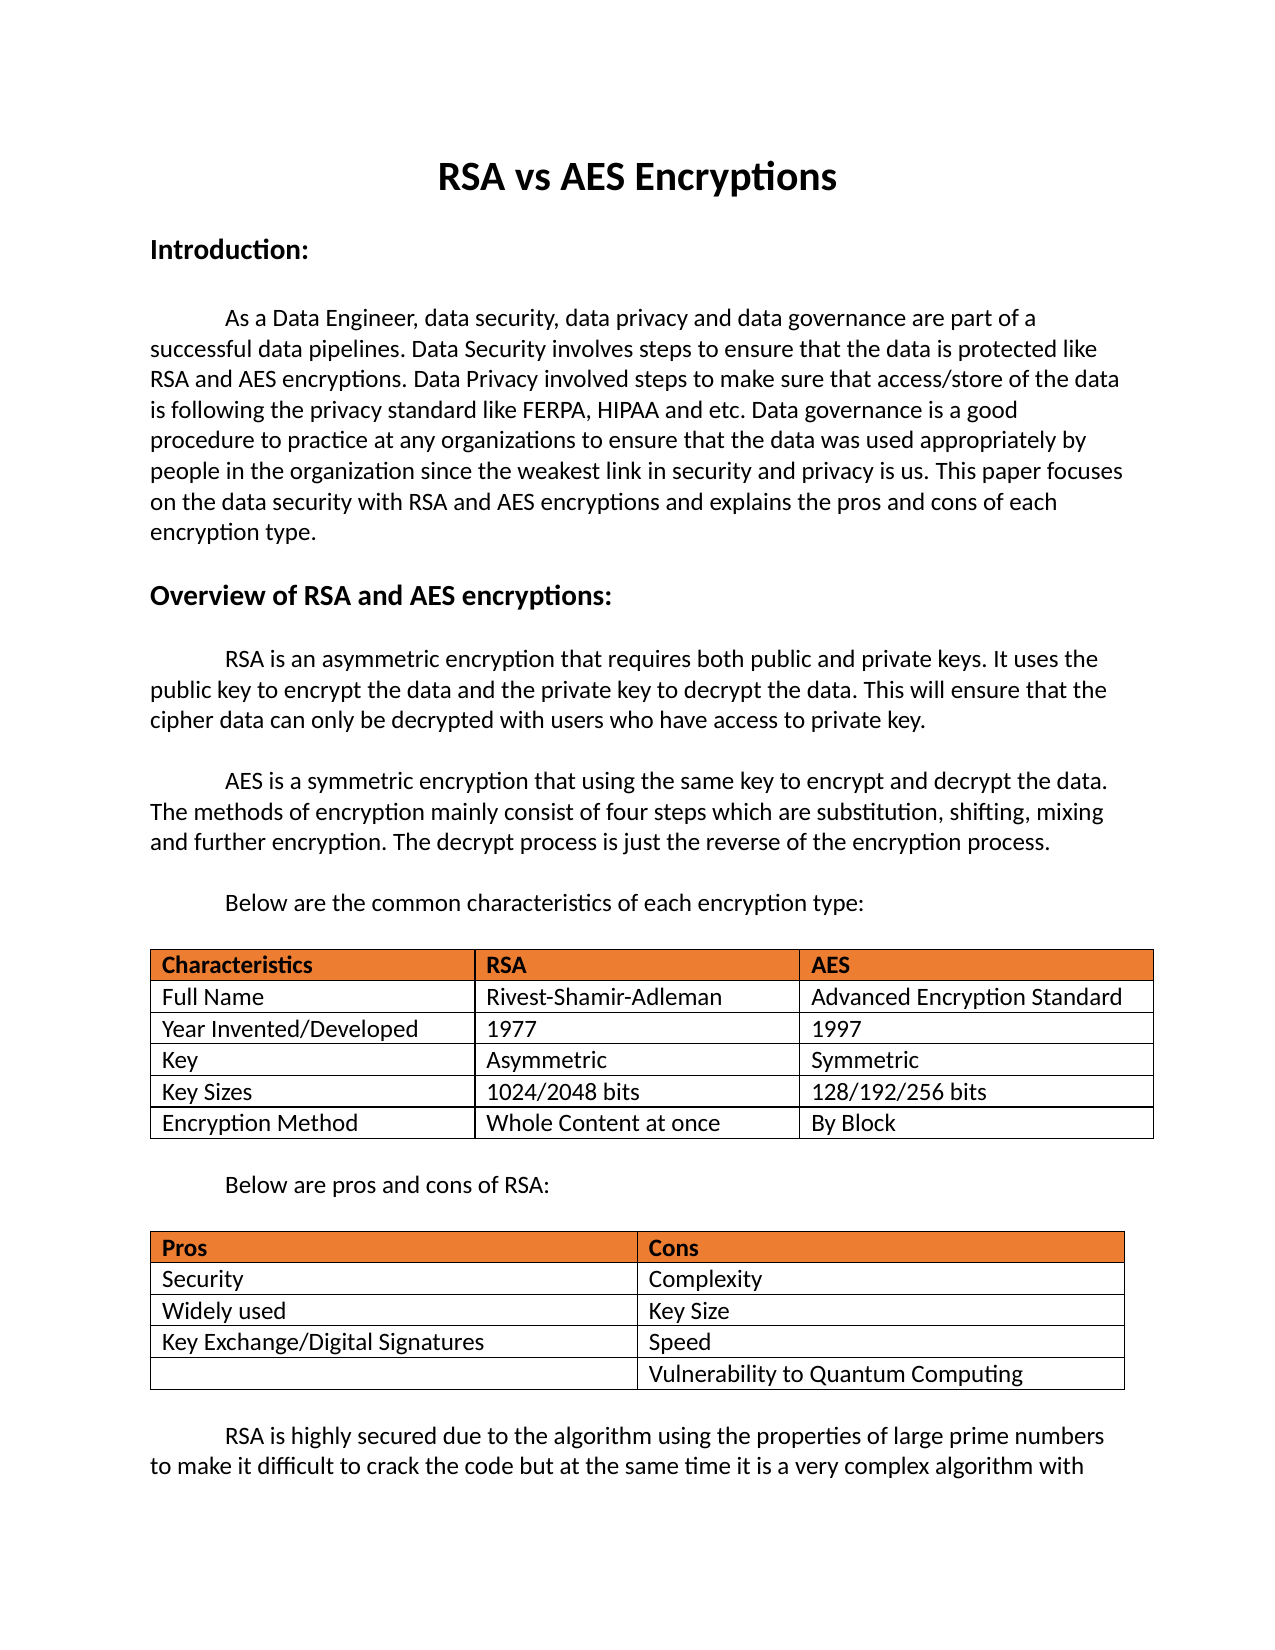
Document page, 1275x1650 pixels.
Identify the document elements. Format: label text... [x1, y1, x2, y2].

table_cell 1997 [800, 1013, 1153, 1043]
table_header AES [800, 950, 1153, 980]
table_cell Key [151, 1044, 474, 1075]
table_header RSA [476, 950, 799, 980]
table_cell Complexity [638, 1263, 1124, 1294]
text Below are the common characteristics of each encryption type: [150, 888, 1125, 918]
table_header Characteristics [151, 950, 474, 980]
table_cell Symmetric [800, 1044, 1153, 1075]
table_cell By Block [800, 1108, 1153, 1138]
table_cell 128/192/256 bits [800, 1076, 1153, 1106]
table_cell [151, 1358, 637, 1388]
text AES is a symmetric encryption that using the same key to encrypt and decrypt the data. The methods of encryption mainly consist of four steps which are substitution, shifting, mixing and further encryption. The decrypt process is just the reverse of the encryption process. [150, 766, 1125, 857]
text Below are pros and cons of RSA: [150, 1169, 1125, 1200]
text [150, 1420, 1125, 1481]
table_cell 1024/2048 bits [476, 1076, 799, 1106]
text Introduction: [150, 231, 1125, 267]
table_cell Asymmetric [476, 1044, 799, 1075]
table_cell Widely used [151, 1295, 637, 1325]
table_header Cons [638, 1232, 1124, 1262]
text RSA is an asymmetric encryption that requires both public and private keys. It uses the public key to encrypt the data and the private key to decrypt the data. This will ensure that the cipher data can only be decrypted with users who have access to private key. [150, 643, 1125, 735]
table_cell Vulnerability to Quantum Computing [638, 1358, 1124, 1388]
table_cell Key Exchange/Digital Signatures [151, 1326, 637, 1357]
table_cell Whole Content at once [476, 1108, 799, 1138]
table_header Pros [151, 1232, 637, 1262]
table_cell 1977 [476, 1013, 799, 1043]
table_cell Key Sizes [151, 1076, 474, 1106]
table_cell Key Size [638, 1295, 1124, 1325]
table_cell Advanced Encryption Standard [800, 981, 1153, 1012]
table_cell Speed [638, 1326, 1124, 1357]
text RSA vs AES Encryptions [150, 150, 1125, 201]
table_cell Rivest-Shamir-Adleman [476, 981, 799, 1012]
table_cell Year Invented/Developed [151, 1013, 474, 1043]
table_cell Full Name [151, 981, 474, 1012]
text Overview of RSA and AES encryptions: [150, 577, 1125, 613]
table_cell Security [151, 1263, 637, 1294]
table_cell Encryption Method [151, 1108, 474, 1138]
text As a Data Engineer, data security, data privacy and data governance are part of a successful data pipelines. Data Security involves steps to ensure that the data is protected like RSA and AES encryptions. Data Privacy involved steps to make sure that access/store of the data is following the privacy standard like FERPA, HIPAA and etc. Data governance is a good procedure to practice at any organizations to ensure that the data was used appropriately by people in the organization since the weakest link in security and privacy is us. This paper focuses on the data security with RSA and AES encryptions and explains the pros and cons of each encryption type. [150, 303, 1125, 547]
